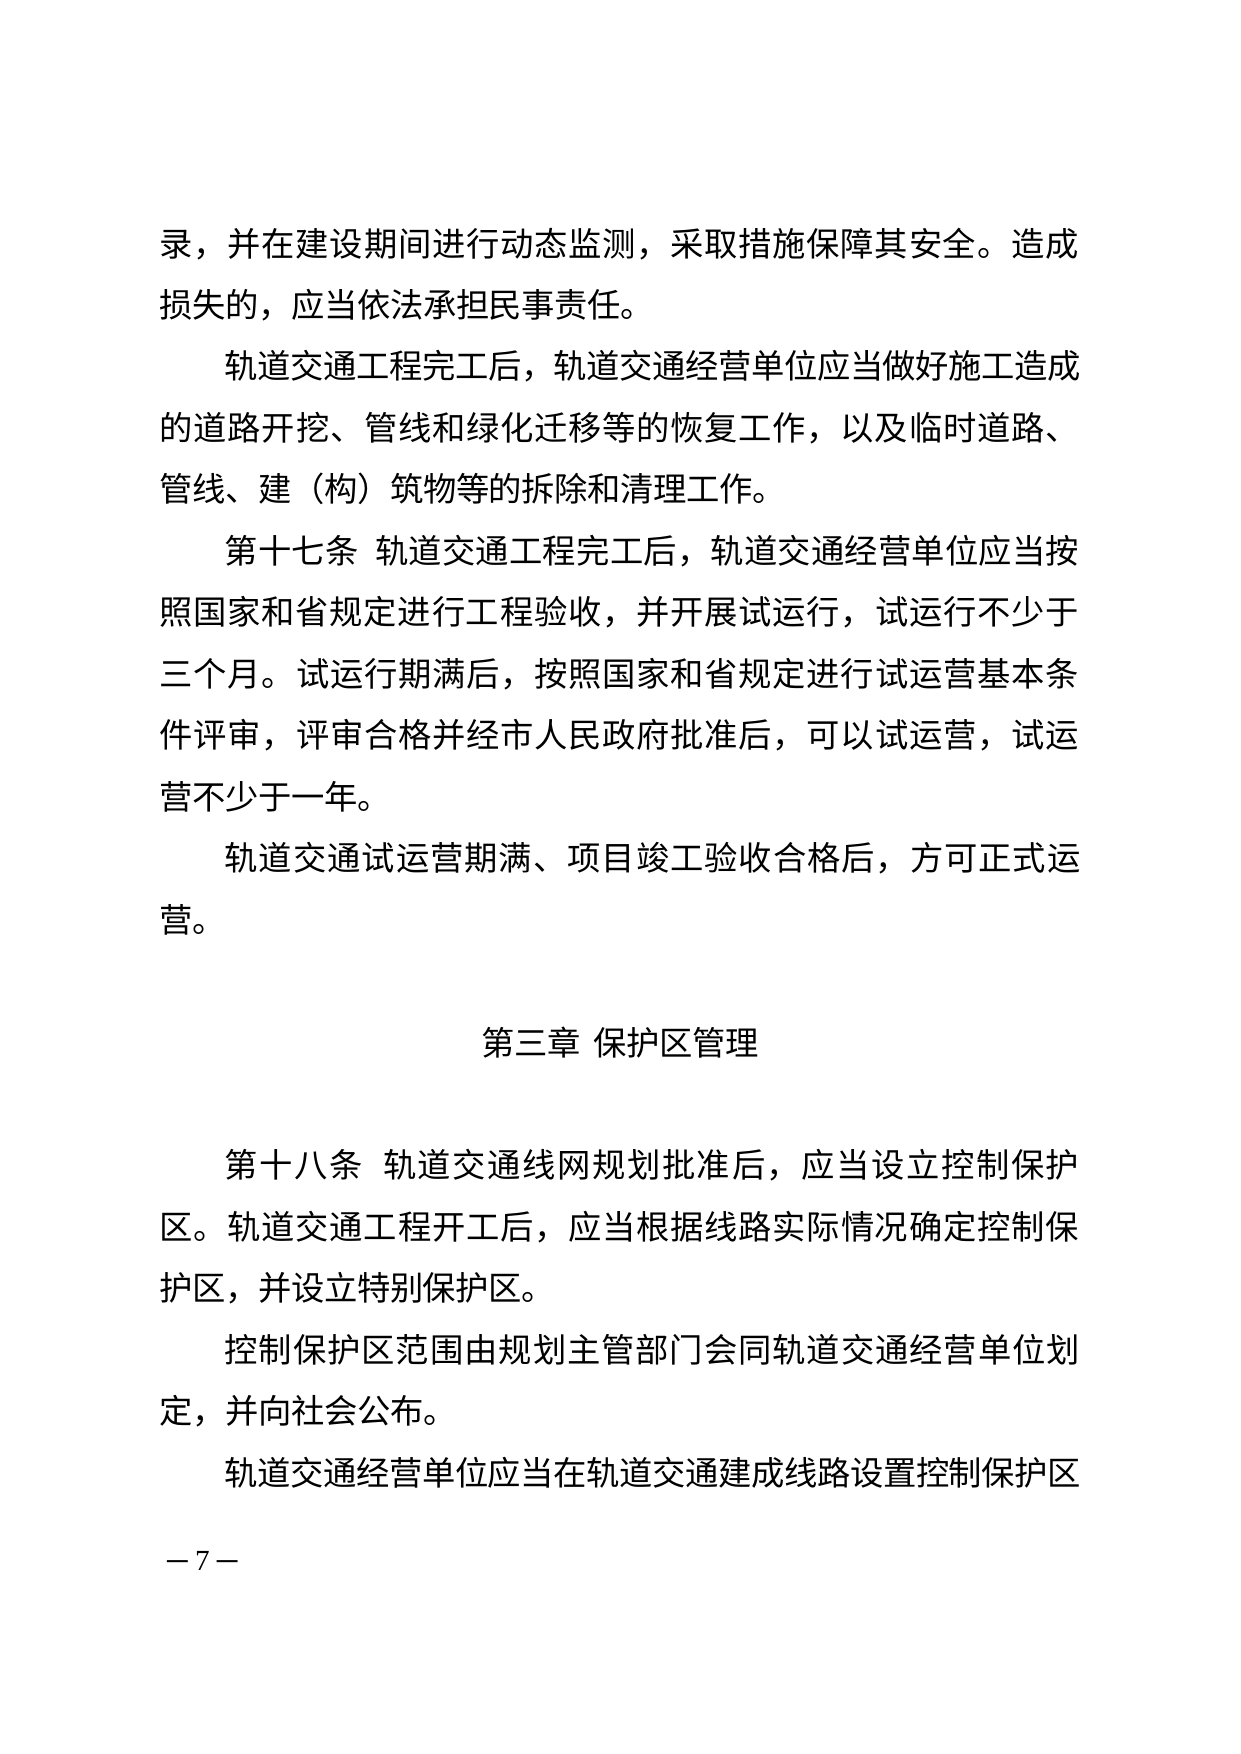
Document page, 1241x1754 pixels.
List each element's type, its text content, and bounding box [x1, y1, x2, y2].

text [159, 207, 1081, 330]
text 轨道交通工程完工后，轨道交通经营单位应当做好施工造成的道路开挖、管线和绿化迁移等的恢复工作，以及临时道路、管线、建（构）筑物等的拆除和清理工作。 [159, 330, 1081, 514]
text 第十七条 轨道交通工程完工后，轨道交通经营单位应当按照国家和省规定进行工程验收，并开展试运行，试运行不少于三个月。试运行期满后，按照国家和省规定进行试运营基本条件评审，评审合格并经市人民政府批准后，可以试运营，试运营不少于一年。 [159, 514, 1081, 821]
text 控制保护区范围由规划主管部门会同轨道交通经营单位划定，并向社会公布。 [159, 1313, 1081, 1436]
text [159, 1436, 1081, 1497]
text 第三章 保护区管理 [159, 1006, 1081, 1067]
text 第十八条 轨道交通线网规划批准后，应当设立控制保护区。轨道交通工程开工后，应当根据线路实际情况确定控制保护区，并设立特别保护区。 [159, 1129, 1081, 1313]
text 轨道交通试运营期满、项目竣工验收合格后，方可正式运营。 [159, 821, 1081, 944]
